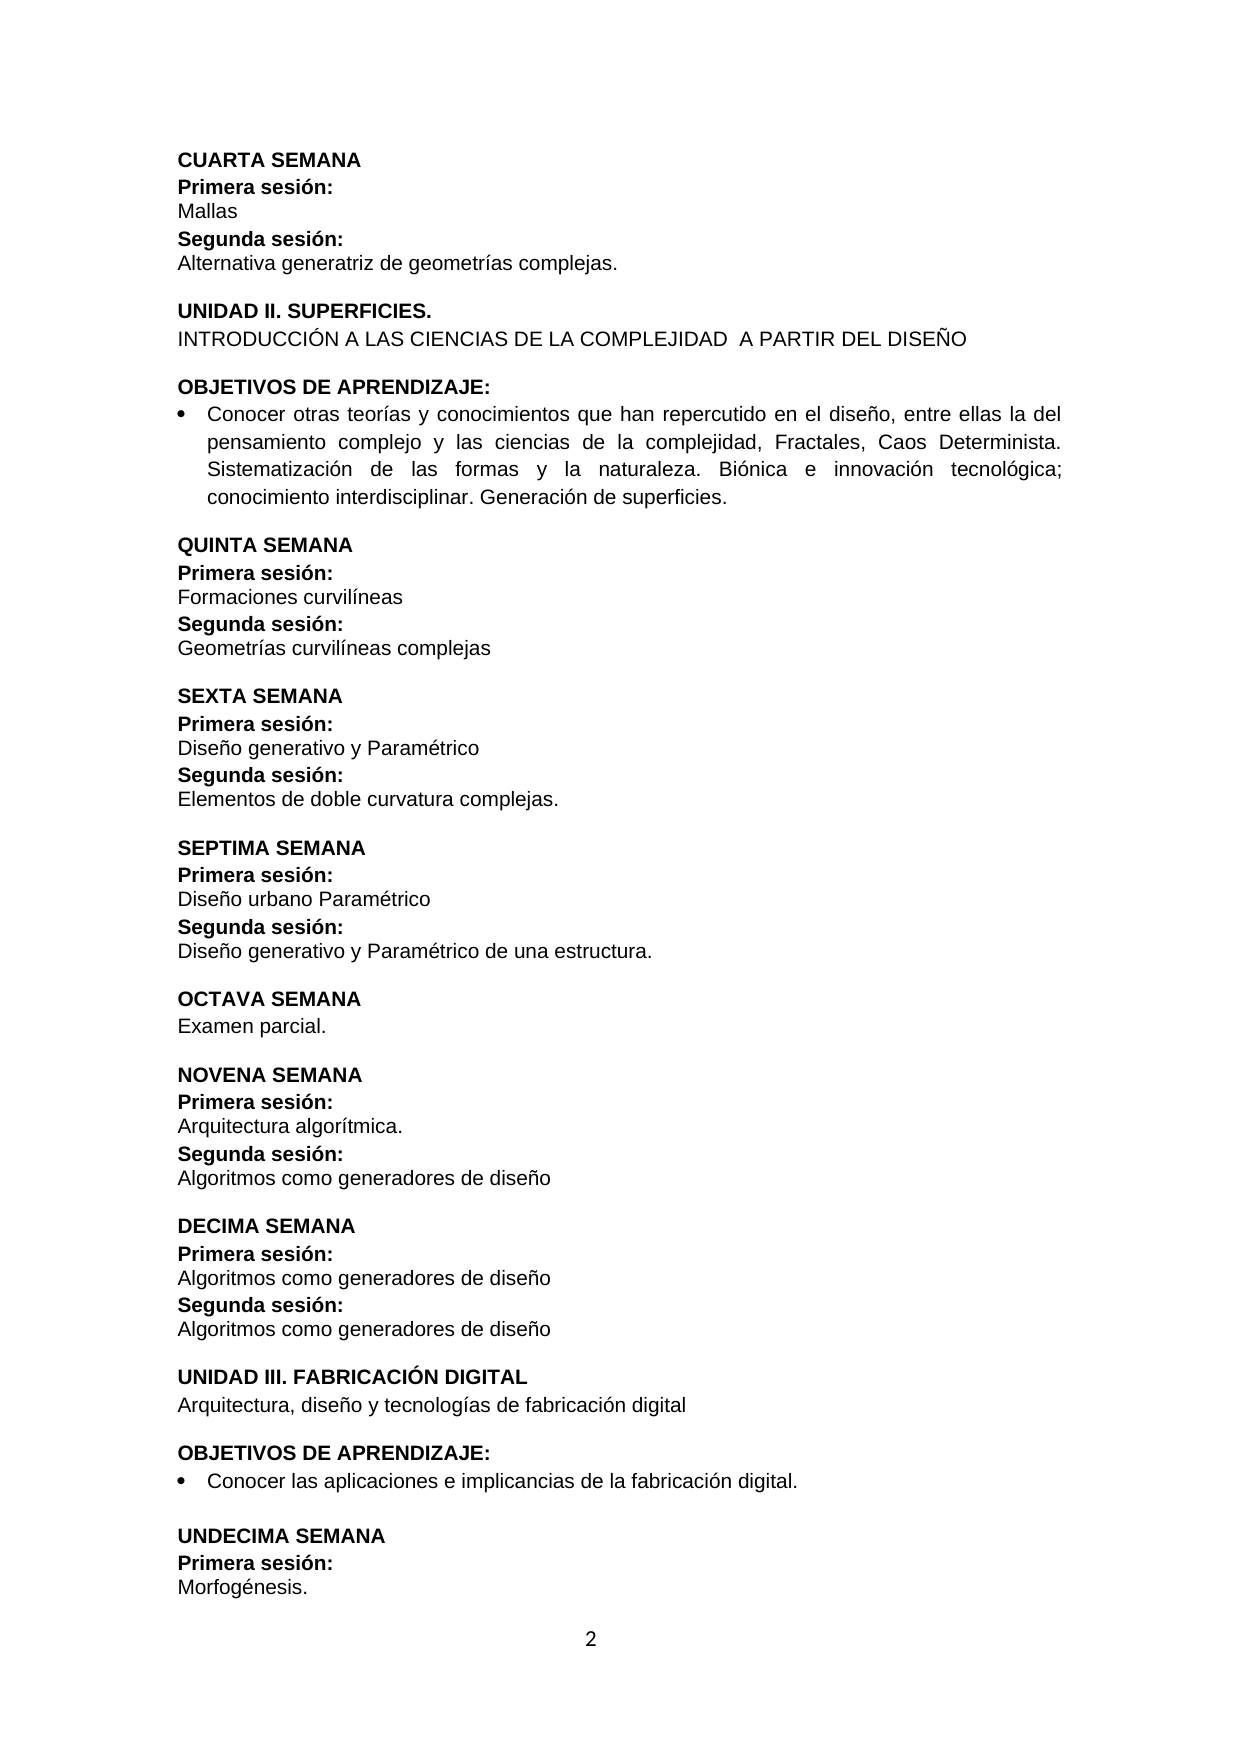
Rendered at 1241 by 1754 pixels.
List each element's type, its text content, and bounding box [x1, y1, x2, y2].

text Elementos de doble curvatura complejas. [177, 787, 1063, 811]
text SEPTIMA SEMANA [177, 836, 1063, 859]
text Segunda sesión: [177, 763, 1063, 787]
text Primera sesión: [177, 1241, 1063, 1265]
text Diseño generativo y Paramétrico [177, 736, 1063, 760]
text Diseño generativo y Paramétrico de una estructura. [177, 938, 1063, 962]
text Diseño urbano Paramétrico [177, 887, 1063, 911]
text UNIDAD III. FABRICACIÓN DIGITAL [177, 1365, 1063, 1389]
text Algoritmos como generadores de diseño [177, 1166, 1063, 1189]
text Primera sesión: [177, 1551, 1063, 1575]
text Arquitectura algorítmica. [177, 1114, 1063, 1138]
text Examen parcial. [177, 1014, 1063, 1038]
text Algoritmos como generadores de diseño [177, 1265, 1063, 1289]
text INTRODUCCIÓN A LAS CIENCIAS DE LA COMPLEJIDAD A PARTIR DEL DISEÑO [177, 326, 1063, 350]
text Morfogénesis. [177, 1575, 1063, 1599]
text Algoritmos como generadores de diseño [177, 1317, 1063, 1341]
list Conocer las aplicaciones e implicancias de la fabricación digital. [177, 1468, 1063, 1493]
text Segunda sesión: [177, 1142, 1063, 1166]
text DECIMA SEMANA [177, 1214, 1063, 1238]
text Primera sesión: [177, 561, 1063, 584]
text SEXTA SEMANA [177, 684, 1063, 708]
text Geometrías curvilíneas complejas [177, 636, 1063, 660]
text Segunda sesión: [177, 227, 1063, 251]
text Primera sesión: [177, 863, 1063, 887]
text Alternativa generatriz de geometrías complejas. [177, 251, 1063, 274]
text Arquitectura, diseño y tecnologías de fabricación digital [177, 1393, 1063, 1417]
text Primera sesión: [177, 712, 1063, 736]
text NOVENA SEMANA [177, 1063, 1063, 1087]
text Primera sesión: [177, 1090, 1063, 1114]
text Segunda sesión: [177, 612, 1063, 636]
text Primera sesión: [177, 175, 1063, 199]
text OBJETIVOS DE APRENDIZAJE: [177, 375, 1063, 399]
text Formaciones curvilíneas [177, 584, 1063, 608]
text UNIDAD II. SUPERFICIES. [177, 299, 1063, 323]
text QUINTA SEMANA [177, 533, 1063, 557]
text OCTAVA SEMANA [177, 987, 1063, 1011]
text Mallas [177, 199, 1063, 223]
list Conocer otras teorías y conocimientos que han repercutido en el diseño, entre ellas la del pensamiento complejo y las ciencias de la complejidad, Fractales, Caos Determinista. Sistematización de las formas y la naturaleza. Biónica e innovación tecnológica; conocimiento interdisciplinar. Generación de superficies. [177, 402, 1063, 509]
text CUARTA SEMANA [177, 148, 1063, 172]
text Segunda sesión: [177, 1293, 1063, 1317]
text OBJETIVOS DE APRENDIZAJE: [177, 1441, 1063, 1465]
text Segunda sesión: [177, 914, 1063, 938]
text UNDECIMA SEMANA [177, 1524, 1063, 1548]
